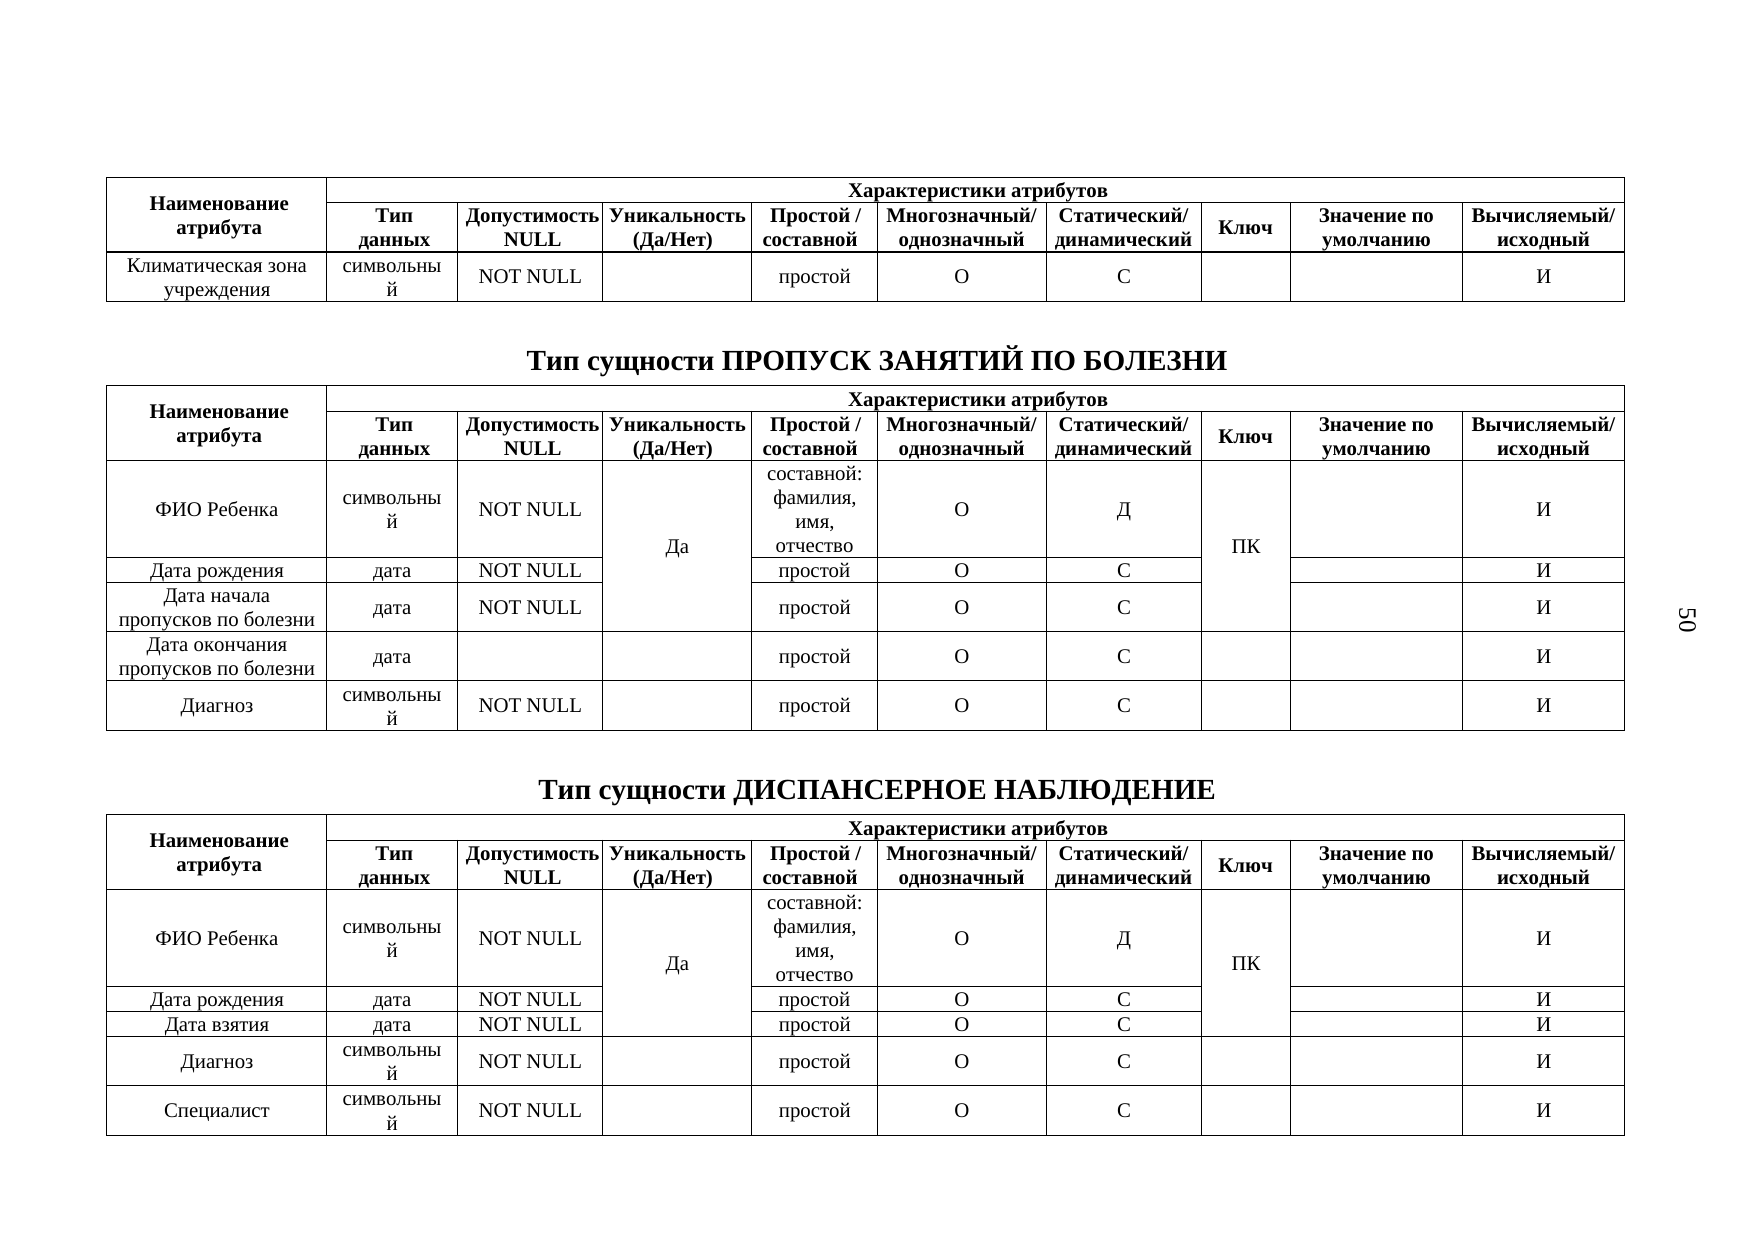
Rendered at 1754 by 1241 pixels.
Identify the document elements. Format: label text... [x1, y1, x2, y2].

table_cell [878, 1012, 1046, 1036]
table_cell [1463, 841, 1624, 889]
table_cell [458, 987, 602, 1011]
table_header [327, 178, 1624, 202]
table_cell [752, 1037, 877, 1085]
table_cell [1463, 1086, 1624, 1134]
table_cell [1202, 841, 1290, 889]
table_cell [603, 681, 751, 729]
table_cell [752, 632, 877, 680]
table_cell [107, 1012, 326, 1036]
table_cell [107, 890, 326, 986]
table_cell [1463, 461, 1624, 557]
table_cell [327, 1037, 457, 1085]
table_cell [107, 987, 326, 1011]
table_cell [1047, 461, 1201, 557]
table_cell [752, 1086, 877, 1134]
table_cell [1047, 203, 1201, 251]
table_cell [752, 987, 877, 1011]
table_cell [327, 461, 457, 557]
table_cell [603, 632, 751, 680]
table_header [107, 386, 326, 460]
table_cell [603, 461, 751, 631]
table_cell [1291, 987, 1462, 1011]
text Тип сущности ПРОПУСК ЗАНЯТИЙ ПО БОЛЕЗНИ [118, 343, 1636, 377]
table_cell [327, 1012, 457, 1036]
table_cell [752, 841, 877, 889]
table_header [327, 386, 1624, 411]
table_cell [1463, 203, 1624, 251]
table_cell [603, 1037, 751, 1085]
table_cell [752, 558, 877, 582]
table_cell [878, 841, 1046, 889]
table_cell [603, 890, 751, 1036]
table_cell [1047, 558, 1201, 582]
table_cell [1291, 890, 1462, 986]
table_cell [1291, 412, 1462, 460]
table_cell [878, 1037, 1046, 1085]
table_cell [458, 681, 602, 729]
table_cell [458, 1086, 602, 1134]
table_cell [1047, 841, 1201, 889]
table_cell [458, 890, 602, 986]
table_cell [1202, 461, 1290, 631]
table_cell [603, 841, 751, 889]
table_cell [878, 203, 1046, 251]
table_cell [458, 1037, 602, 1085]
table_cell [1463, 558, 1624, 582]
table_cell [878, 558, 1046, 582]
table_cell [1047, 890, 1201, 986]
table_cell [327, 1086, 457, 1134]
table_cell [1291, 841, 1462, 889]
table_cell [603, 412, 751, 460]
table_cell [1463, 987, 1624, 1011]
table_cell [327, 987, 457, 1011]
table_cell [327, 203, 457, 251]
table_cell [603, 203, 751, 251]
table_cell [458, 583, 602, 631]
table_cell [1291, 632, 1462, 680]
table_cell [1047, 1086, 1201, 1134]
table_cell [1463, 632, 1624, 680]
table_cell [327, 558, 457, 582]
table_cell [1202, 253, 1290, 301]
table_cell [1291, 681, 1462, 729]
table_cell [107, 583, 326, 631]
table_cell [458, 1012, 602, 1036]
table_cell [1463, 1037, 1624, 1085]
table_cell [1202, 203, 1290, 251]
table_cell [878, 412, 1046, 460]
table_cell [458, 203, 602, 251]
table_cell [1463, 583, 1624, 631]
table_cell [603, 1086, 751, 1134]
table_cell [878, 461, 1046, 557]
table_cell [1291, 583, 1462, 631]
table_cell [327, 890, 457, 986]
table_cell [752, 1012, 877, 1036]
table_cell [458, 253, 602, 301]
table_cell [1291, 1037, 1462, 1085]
text Тип сущности ДИСПАНСЕРНОЕ НАБЛЮДЕНИЕ [118, 772, 1636, 806]
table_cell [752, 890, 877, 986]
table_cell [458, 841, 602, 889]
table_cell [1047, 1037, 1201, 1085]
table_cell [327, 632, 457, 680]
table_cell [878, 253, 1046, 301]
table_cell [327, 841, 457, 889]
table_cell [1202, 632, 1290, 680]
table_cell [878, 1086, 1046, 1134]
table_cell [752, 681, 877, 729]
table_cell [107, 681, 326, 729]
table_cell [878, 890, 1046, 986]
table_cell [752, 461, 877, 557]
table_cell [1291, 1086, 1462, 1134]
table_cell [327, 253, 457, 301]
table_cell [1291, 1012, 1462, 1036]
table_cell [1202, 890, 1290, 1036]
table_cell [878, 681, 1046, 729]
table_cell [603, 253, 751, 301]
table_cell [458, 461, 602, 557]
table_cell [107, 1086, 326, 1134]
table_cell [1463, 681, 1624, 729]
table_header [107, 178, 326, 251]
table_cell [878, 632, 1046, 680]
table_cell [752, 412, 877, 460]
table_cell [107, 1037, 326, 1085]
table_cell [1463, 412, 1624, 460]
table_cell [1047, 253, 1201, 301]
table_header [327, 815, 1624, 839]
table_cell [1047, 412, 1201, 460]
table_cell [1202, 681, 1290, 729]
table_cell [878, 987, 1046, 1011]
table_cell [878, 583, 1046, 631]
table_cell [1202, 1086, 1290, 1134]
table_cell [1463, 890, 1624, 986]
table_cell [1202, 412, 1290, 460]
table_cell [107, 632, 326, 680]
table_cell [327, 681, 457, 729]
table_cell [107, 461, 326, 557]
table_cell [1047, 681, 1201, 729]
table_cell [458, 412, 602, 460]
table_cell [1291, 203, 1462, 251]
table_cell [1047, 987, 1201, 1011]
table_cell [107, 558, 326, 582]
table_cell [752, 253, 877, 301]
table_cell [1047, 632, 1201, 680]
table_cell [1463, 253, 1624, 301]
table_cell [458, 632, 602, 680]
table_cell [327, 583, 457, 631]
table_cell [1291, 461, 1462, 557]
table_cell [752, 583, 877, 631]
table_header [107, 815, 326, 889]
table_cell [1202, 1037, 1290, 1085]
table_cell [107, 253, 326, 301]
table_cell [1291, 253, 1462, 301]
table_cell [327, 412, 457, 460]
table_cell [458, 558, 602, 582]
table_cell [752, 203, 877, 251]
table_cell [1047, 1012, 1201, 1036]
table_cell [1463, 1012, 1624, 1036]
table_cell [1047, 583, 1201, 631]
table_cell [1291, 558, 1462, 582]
